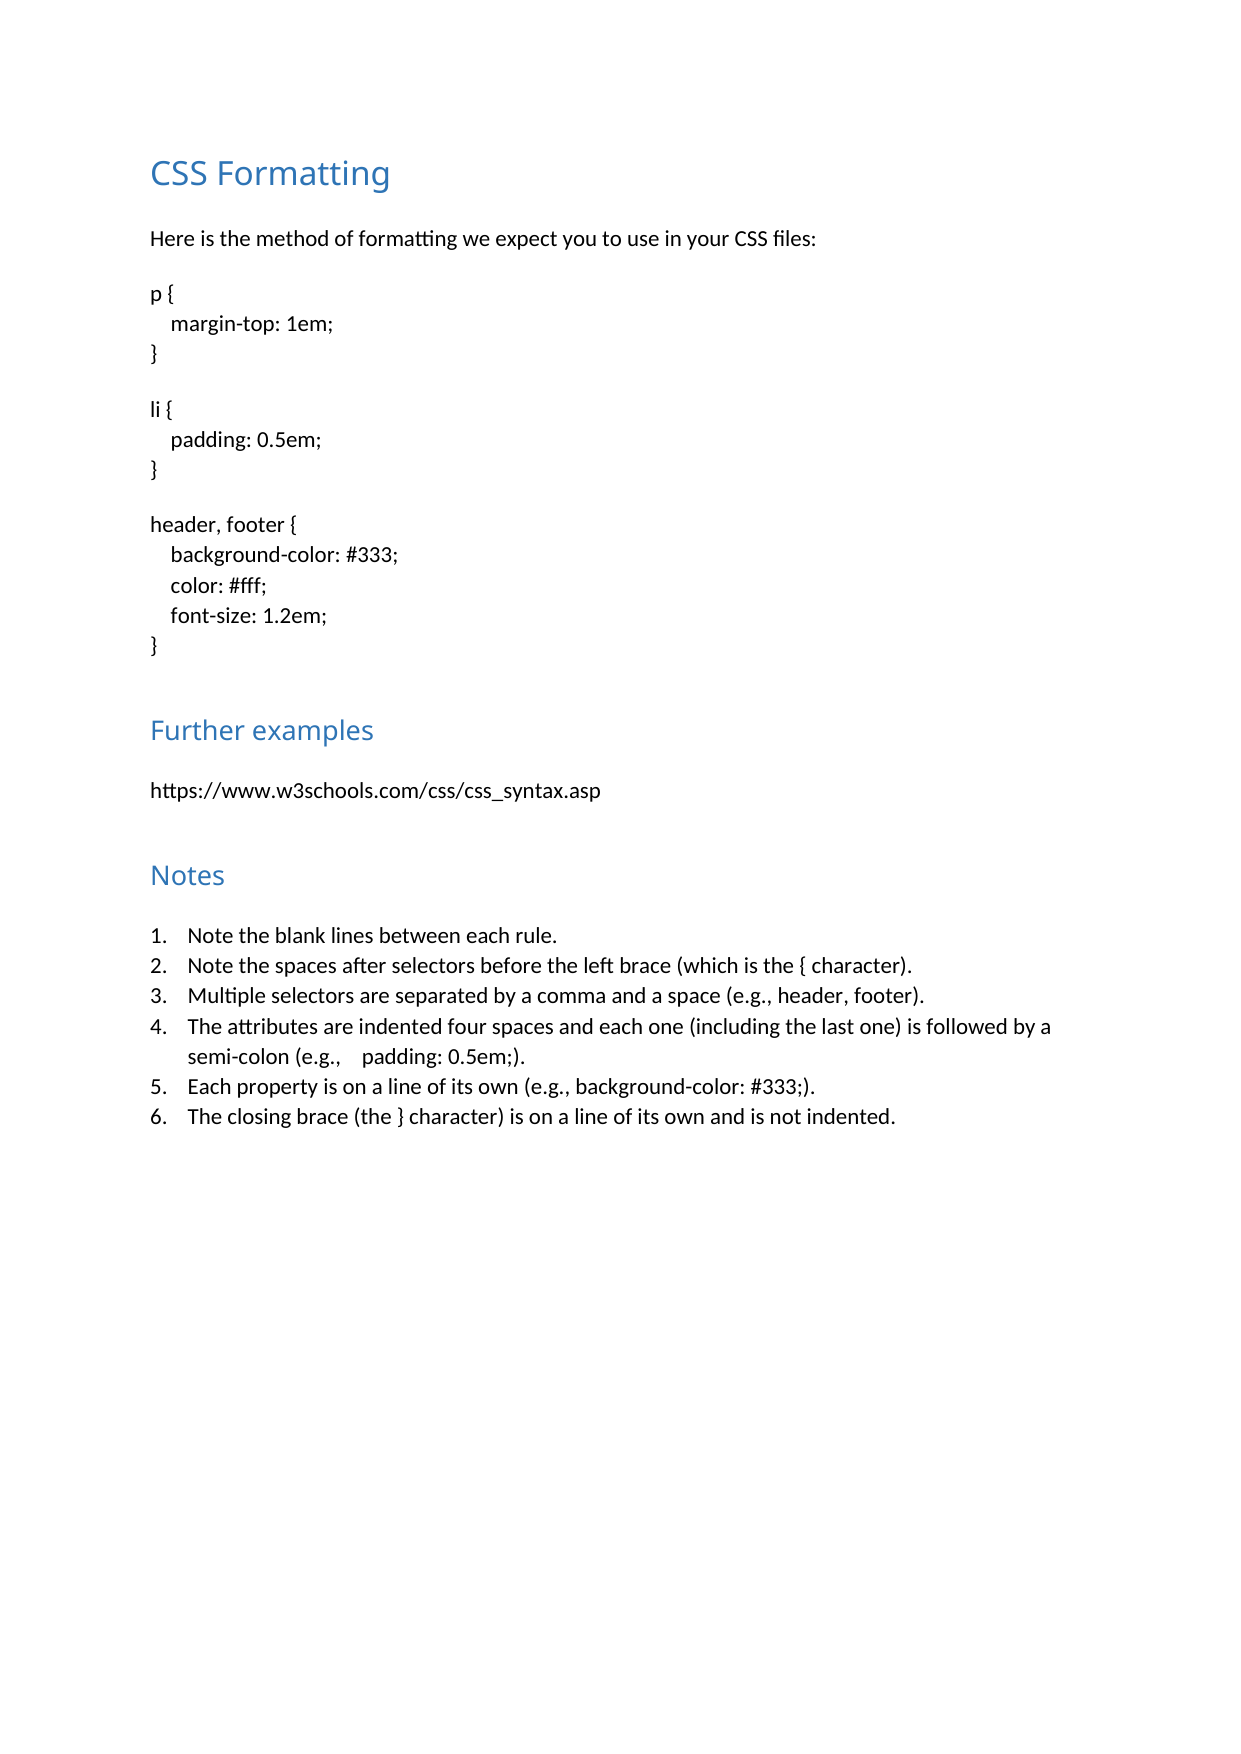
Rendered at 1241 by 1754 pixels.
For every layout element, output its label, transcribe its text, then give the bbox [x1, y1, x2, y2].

list The attributes are indented four spaces and each one (including the last one) is followed by a semi-colon (e.g., padding: 0.5em;). [150, 1012, 1090, 1070]
list Note the blank lines between each rule. [150, 921, 1090, 949]
text li { padding: 0.5em; } [150, 395, 1090, 483]
list Each property is on a line of its own (e.g., background-color: #333;). [150, 1072, 1090, 1100]
text https://www.w3schools.com/css/css_syntax.asp [150, 776, 1090, 804]
text header, footer { background-color: #333; color: #fff; font-size: 1.2em; } [150, 510, 1090, 659]
text Here is the method of formatting we expect you to use in your CSS files: [150, 224, 1090, 252]
list Note the spaces after selectors before the left brace (which is the { character). [150, 951, 1090, 979]
list Multiple selectors are separated by a comma and a space (e.g., header, footer). [150, 982, 1090, 1010]
subtitle CSS Formatting [150, 150, 1090, 195]
subtitle Further examples [150, 711, 1090, 748]
text p { margin-top: 1em; } [150, 279, 1090, 368]
list The closing brace (the } character) is on a line of its own and is not indented. [150, 1102, 1090, 1131]
subtitle Notes [150, 856, 1090, 893]
